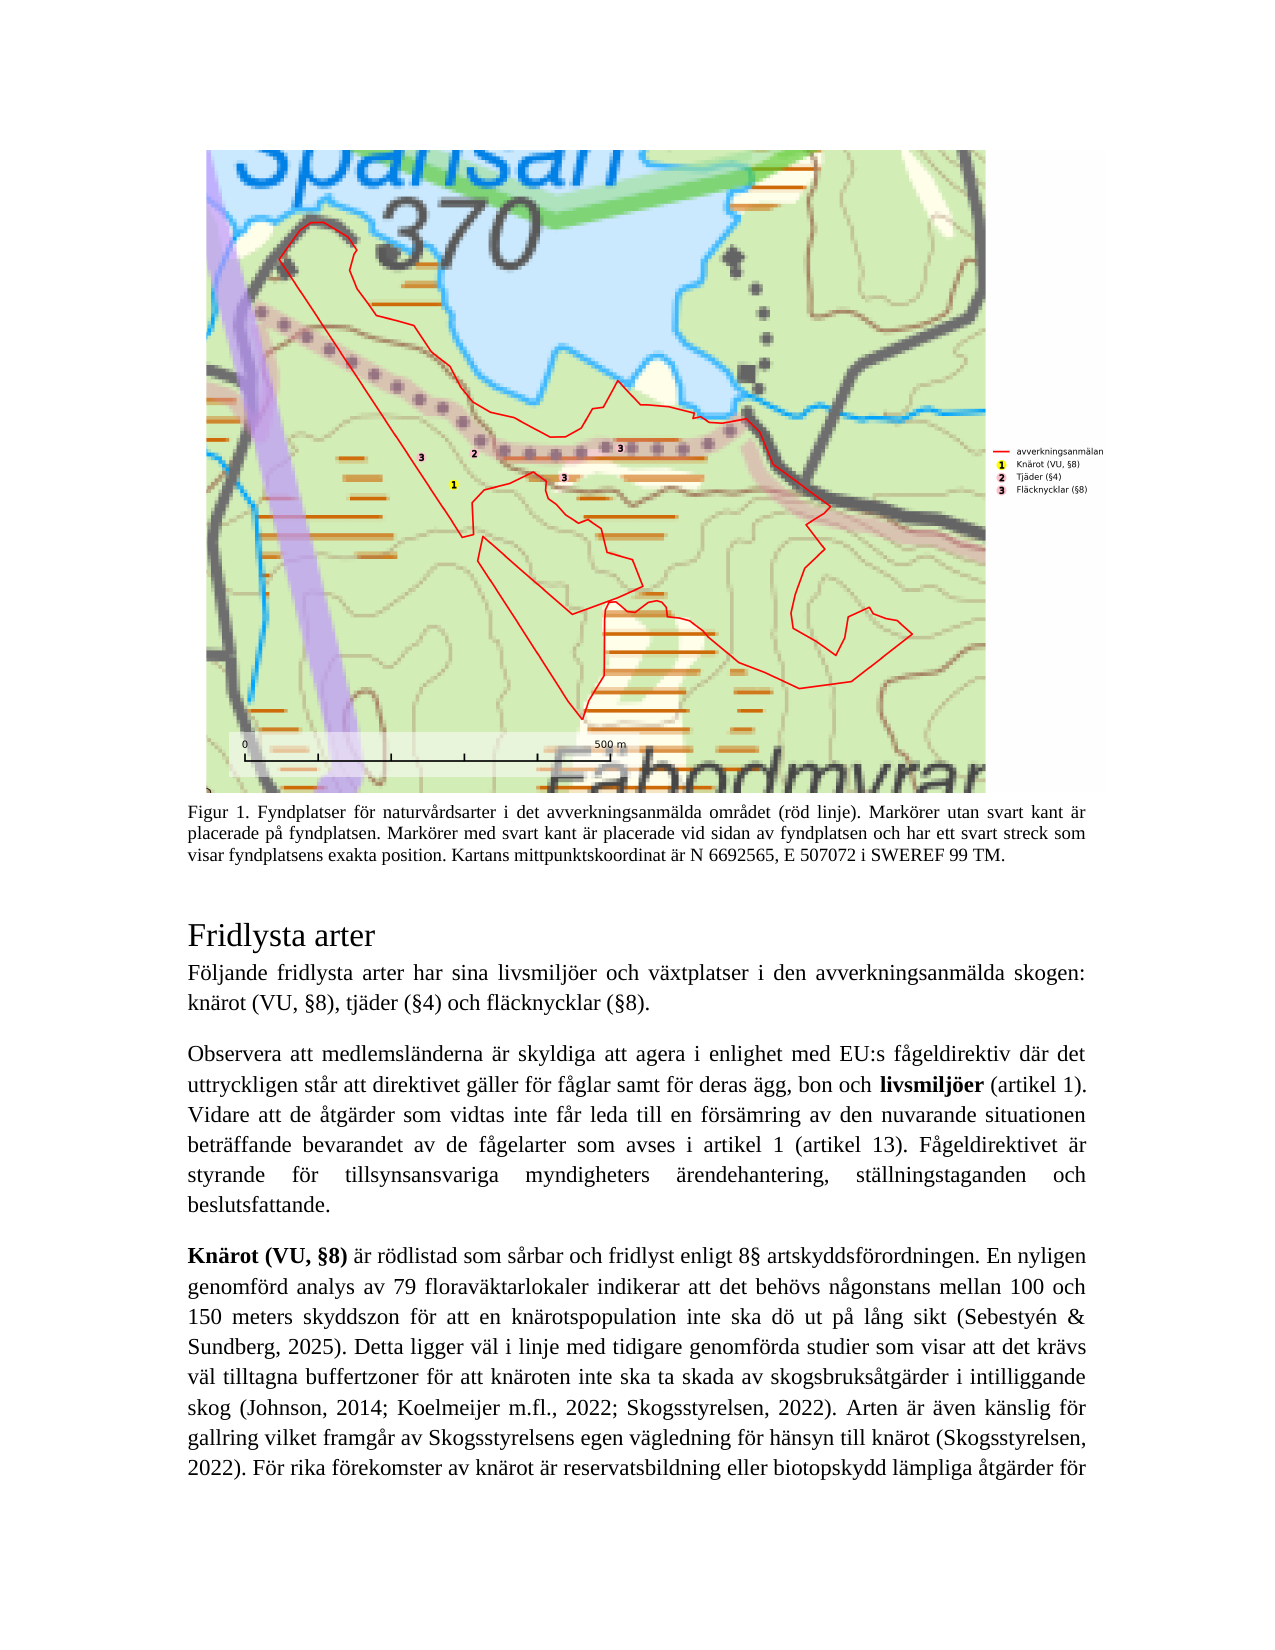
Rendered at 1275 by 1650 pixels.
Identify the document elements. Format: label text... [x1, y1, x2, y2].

picture [206, 150, 1107, 793]
text Följande fridlysta arter har sina livsmiljöer och växtplatser i den avverkningsanmälda skogen: knärot (VU, §8), tjäder (§4) och fläcknycklar (§8). [187, 959, 1087, 1016]
subtitle Fridlysta arter [187, 915, 1087, 953]
text Figur 1. Fyndplatser för naturvårdsarter i det avverkningsanmälda området (röd linje). Markörer utan svart kant är placerade på fyndplatsen. Markörer med svart kant är placerade vid sidan av fyndplatsen och har ett svart streck som visar fyndplatsens exakta position. Kartans mittpunktskoordinat är N 6692565, E 507072 i SWEREF 99 TM. [187, 801, 1087, 865]
text Observera att medlemsländerna är skyldiga att agera i enlighet med EU:s fågeldirektiv där det uttryckligen står att direktivet gäller för fåglar samt för deras ägg, bon och livsmiljöer (artikel 1). Vidare att de åtgärder som vidtas inte får leda till en försämring av den nuvarande situationen beträffande bevarandet av de fågelarter som avses i artikel 1 (artikel 13). Fågeldirektivet är styrande för tillsynsansvariga myndigheters ärendehantering, ställningstaganden och beslutsfattande. [187, 1041, 1087, 1218]
